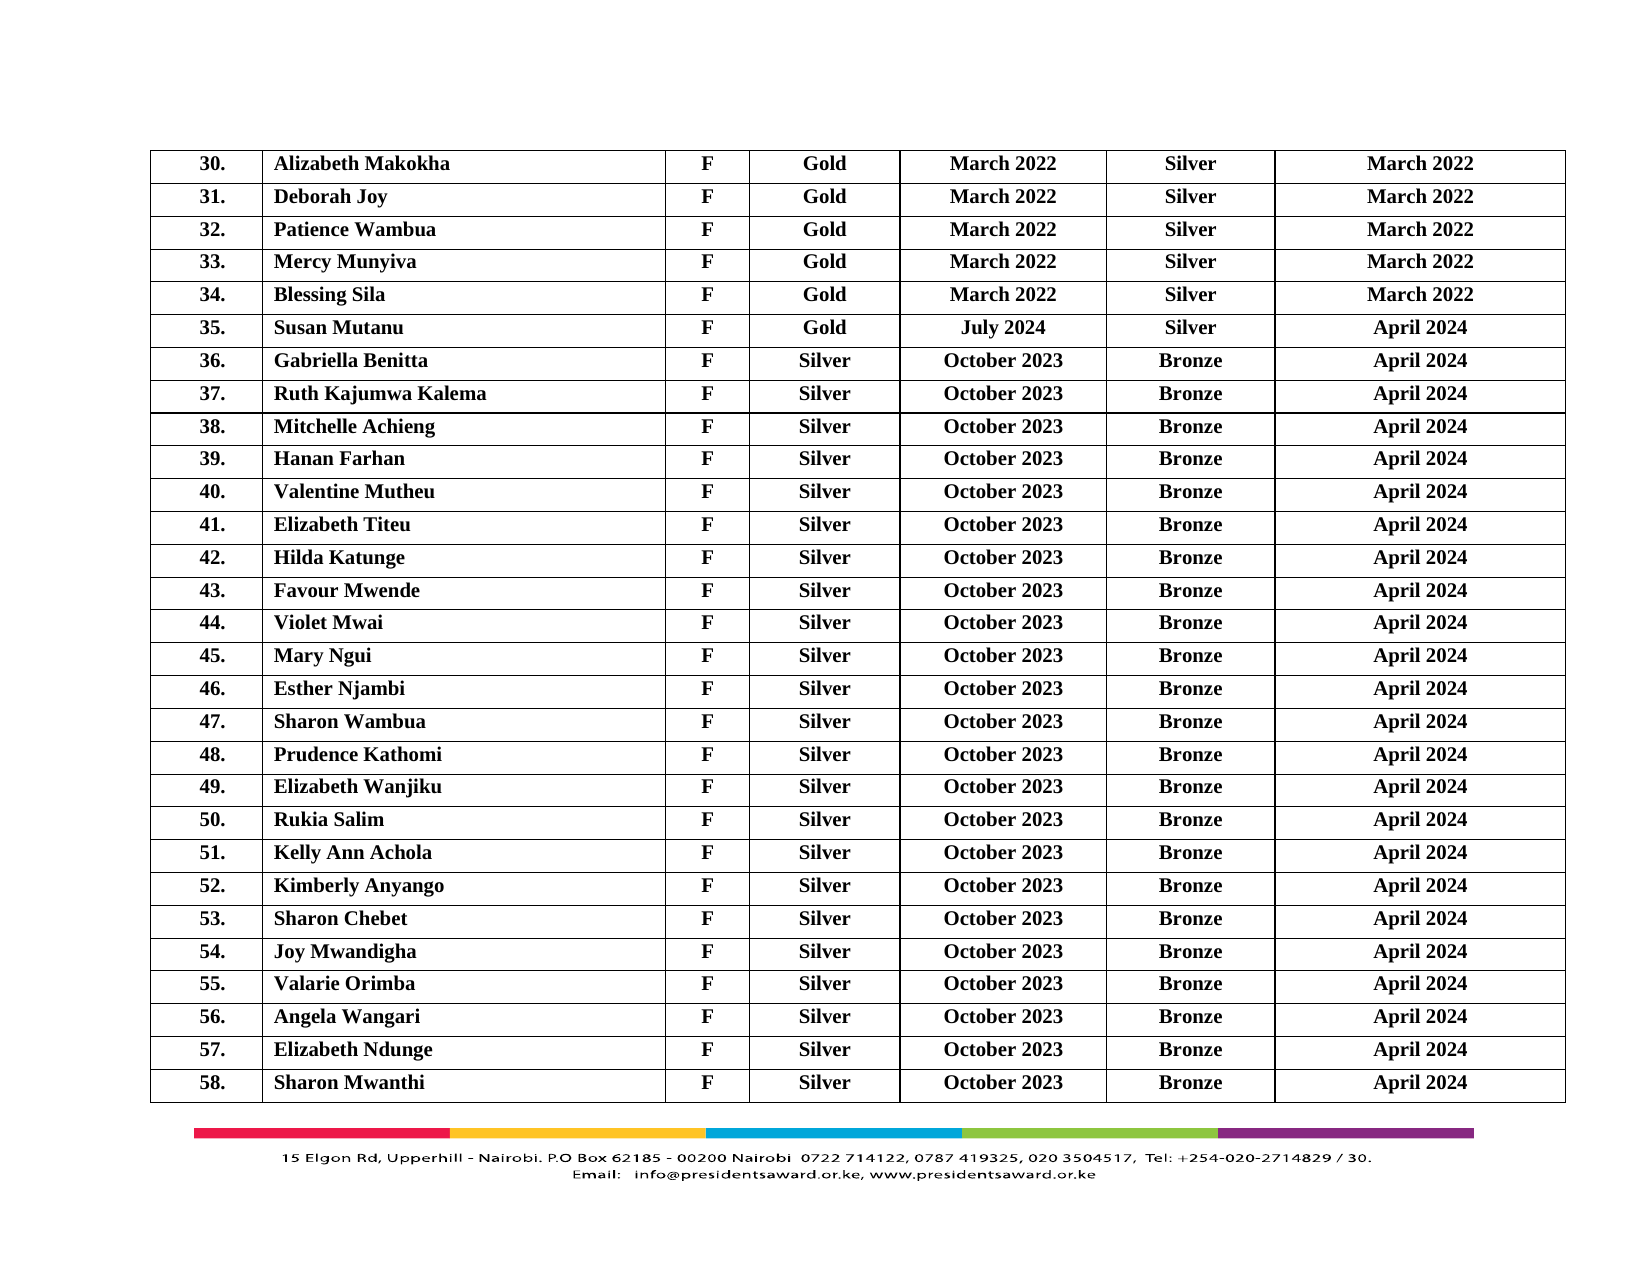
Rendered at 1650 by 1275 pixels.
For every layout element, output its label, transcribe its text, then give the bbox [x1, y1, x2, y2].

table_cell April 2024 [1276, 840, 1565, 872]
table_cell October 2023 [901, 971, 1106, 1003]
table_cell F [666, 348, 749, 380]
table_cell F [666, 545, 749, 577]
table_cell October 2023 [901, 939, 1106, 970]
table_cell April 2024 [1276, 676, 1565, 708]
table_cell Silver [750, 939, 899, 970]
table_cell Silver [1107, 217, 1274, 248]
table_cell Silver [750, 873, 899, 905]
table_cell April 2024 [1276, 1004, 1565, 1036]
table_cell April 2024 [1276, 971, 1565, 1003]
table_cell Sharon Wambua [263, 709, 665, 741]
table_cell October 2023 [901, 414, 1106, 445]
table_cell F [666, 775, 749, 806]
table_cell March 2022 [1276, 217, 1565, 248]
table_cell [151, 643, 262, 675]
table_cell Bronze [1107, 1004, 1274, 1036]
table_cell Angela Wangari [263, 1004, 665, 1036]
table_cell April 2024 [1276, 906, 1565, 937]
table_cell October 2023 [901, 709, 1106, 741]
table_cell Silver [750, 709, 899, 741]
table_cell Elizabeth Ndunge [263, 1037, 665, 1069]
table_cell F [666, 479, 749, 511]
table_cell October 2023 [901, 381, 1106, 412]
table_cell March 2022 [1276, 282, 1565, 314]
table_cell Violet Mwai [263, 610, 665, 642]
table_cell March 2022 [1276, 151, 1565, 183]
table_cell [151, 545, 262, 577]
table_cell F [666, 250, 749, 281]
table_cell October 2023 [901, 742, 1106, 773]
table_cell April 2024 [1276, 775, 1565, 806]
table_cell April 2024 [1276, 709, 1565, 741]
table_cell October 2023 [901, 479, 1106, 511]
table_cell October 2023 [901, 512, 1106, 544]
table_cell [151, 348, 262, 380]
table_cell F [666, 643, 749, 675]
table_cell Mary Ngui [263, 643, 665, 675]
table_cell Mitchelle Achieng [263, 414, 665, 445]
table_cell [151, 1037, 262, 1069]
table_cell F [666, 676, 749, 708]
table_cell April 2024 [1276, 610, 1565, 642]
table_cell March 2022 [1276, 250, 1565, 281]
table_cell Bronze [1107, 1070, 1274, 1102]
table_cell [151, 414, 262, 445]
table_cell October 2023 [901, 873, 1106, 905]
table_cell Silver [750, 414, 899, 445]
table_cell April 2024 [1276, 348, 1565, 380]
table_cell Bronze [1107, 643, 1274, 675]
table_cell Esther Njambi [263, 676, 665, 708]
table_cell Bronze [1107, 840, 1274, 872]
table_cell March 2022 [901, 282, 1106, 314]
table_cell Silver [750, 348, 899, 380]
table_cell April 2024 [1276, 742, 1565, 773]
table_cell F [666, 315, 749, 347]
table_cell F [666, 1070, 749, 1102]
table_cell Gabriella Benitta [263, 348, 665, 380]
table_cell Bronze [1107, 545, 1274, 577]
table_cell Bronze [1107, 676, 1274, 708]
table_cell [151, 742, 262, 773]
table_cell April 2024 [1276, 315, 1565, 347]
table_cell Silver [750, 479, 899, 511]
table_cell Silver [750, 1037, 899, 1069]
table_cell [151, 1070, 262, 1102]
table_cell [151, 578, 262, 609]
table_cell Silver [750, 1004, 899, 1036]
table_cell Susan Mutanu [263, 315, 665, 347]
table_cell F [666, 282, 749, 314]
table_cell Silver [750, 610, 899, 642]
table_cell April 2024 [1276, 643, 1565, 675]
table_cell F [666, 939, 749, 970]
table_cell October 2023 [901, 775, 1106, 806]
table_cell [151, 971, 262, 1003]
table_cell Gold [750, 184, 899, 216]
table_cell October 2023 [901, 545, 1106, 577]
table_cell March 2022 [901, 151, 1106, 183]
table_cell F [666, 414, 749, 445]
table_cell Silver [1107, 282, 1274, 314]
table_cell [151, 381, 262, 412]
table_cell October 2023 [901, 1004, 1106, 1036]
table_cell Patience Wambua [263, 217, 665, 248]
table_cell April 2024 [1276, 545, 1565, 577]
table_cell Elizabeth Titeu [263, 512, 665, 544]
table_cell Bronze [1107, 873, 1274, 905]
table_cell F [666, 610, 749, 642]
table_cell Bronze [1107, 971, 1274, 1003]
table_cell Silver [750, 971, 899, 1003]
table_cell Valarie Orimba [263, 971, 665, 1003]
table_cell Valentine Mutheu [263, 479, 665, 511]
table_cell Silver [750, 381, 899, 412]
table_cell Silver [750, 545, 899, 577]
table_cell Silver [750, 578, 899, 609]
table_cell Bronze [1107, 939, 1274, 970]
table_cell [151, 807, 262, 839]
table_cell Silver [1107, 315, 1274, 347]
table_cell F [666, 971, 749, 1003]
table_cell Silver [750, 906, 899, 937]
table_cell F [666, 446, 749, 478]
table_cell Bronze [1107, 1037, 1274, 1069]
table_cell Bronze [1107, 775, 1274, 806]
table_cell [151, 906, 262, 937]
table_cell Gold [750, 151, 899, 183]
table_cell [151, 282, 262, 314]
table_cell Elizabeth Wanjiku [263, 775, 665, 806]
table_cell Silver [750, 807, 899, 839]
table_cell [151, 512, 262, 544]
table_cell Silver [750, 446, 899, 478]
table_cell Bronze [1107, 578, 1274, 609]
table_cell April 2024 [1276, 414, 1565, 445]
table_cell F [666, 184, 749, 216]
table_cell Silver [1107, 250, 1274, 281]
table_cell Silver [1107, 151, 1274, 183]
table_cell October 2023 [901, 446, 1106, 478]
table_cell [151, 446, 262, 478]
table_cell [151, 151, 262, 183]
table_cell Favour Mwende [263, 578, 665, 609]
table_cell Kimberly Anyango [263, 873, 665, 905]
table_cell F [666, 840, 749, 872]
table_cell Gold [750, 217, 899, 248]
table_cell Alizabeth Makokha [263, 151, 665, 183]
table_cell Bronze [1107, 381, 1274, 412]
table_cell Bronze [1107, 479, 1274, 511]
table_cell October 2023 [901, 1070, 1106, 1102]
table_cell Rukia Salim [263, 807, 665, 839]
table_cell F [666, 1037, 749, 1069]
table_cell [151, 217, 262, 248]
table_cell April 2024 [1276, 1070, 1565, 1102]
table_cell [151, 775, 262, 806]
table_cell October 2023 [901, 807, 1106, 839]
table_cell F [666, 381, 749, 412]
table_cell October 2023 [901, 676, 1106, 708]
table_cell Silver [750, 840, 899, 872]
table_cell October 2023 [901, 840, 1106, 872]
table_cell Blessing Sila [263, 282, 665, 314]
table_cell Bronze [1107, 742, 1274, 773]
table_cell F [666, 512, 749, 544]
table_cell Deborah Joy [263, 184, 665, 216]
table_cell F [666, 151, 749, 183]
table_cell March 2022 [901, 184, 1106, 216]
table_cell October 2023 [901, 906, 1106, 937]
table_cell Bronze [1107, 906, 1274, 937]
table_cell Bronze [1107, 446, 1274, 478]
table_cell Sharon Mwanthi [263, 1070, 665, 1102]
table_cell April 2024 [1276, 873, 1565, 905]
table_cell October 2023 [901, 643, 1106, 675]
table_cell Silver [750, 742, 899, 773]
table_cell [151, 184, 262, 216]
table_cell Bronze [1107, 414, 1274, 445]
table_cell Kelly Ann Achola [263, 840, 665, 872]
table_cell Gold [750, 282, 899, 314]
table_cell March 2022 [901, 217, 1106, 248]
table_cell F [666, 906, 749, 937]
table_cell F [666, 807, 749, 839]
table_cell Hilda Katunge [263, 545, 665, 577]
table_cell April 2024 [1276, 479, 1565, 511]
table_cell Silver [750, 643, 899, 675]
table_cell [151, 709, 262, 741]
table_cell [151, 939, 262, 970]
table_cell Bronze [1107, 709, 1274, 741]
table_cell Bronze [1107, 348, 1274, 380]
table_cell Ruth Kajumwa Kalema [263, 381, 665, 412]
table_cell Bronze [1107, 807, 1274, 839]
table_cell [151, 1004, 262, 1036]
table_cell F [666, 742, 749, 773]
table_cell April 2024 [1276, 1037, 1565, 1069]
table_cell Sharon Chebet [263, 906, 665, 937]
table_cell Bronze [1107, 512, 1274, 544]
table_cell F [666, 217, 749, 248]
table_cell October 2023 [901, 348, 1106, 380]
table_cell [151, 873, 262, 905]
table_cell Silver [750, 512, 899, 544]
table_cell March 2022 [1276, 184, 1565, 216]
table_cell Bronze [1107, 610, 1274, 642]
table_cell Mercy Munyiva [263, 250, 665, 281]
table_cell Prudence Kathomi [263, 742, 665, 773]
table_cell F [666, 873, 749, 905]
table_cell April 2024 [1276, 381, 1565, 412]
table_cell [151, 840, 262, 872]
table_cell Joy Mwandigha [263, 939, 665, 970]
table_cell Silver [750, 1070, 899, 1102]
table_cell Silver [750, 775, 899, 806]
table_cell F [666, 578, 749, 609]
table_cell July 2024 [901, 315, 1106, 347]
table_cell [151, 610, 262, 642]
table_cell April 2024 [1276, 446, 1565, 478]
table_cell April 2024 [1276, 512, 1565, 544]
table_cell F [666, 709, 749, 741]
table_cell Gold [750, 315, 899, 347]
table_cell Gold [750, 250, 899, 281]
table_cell Hanan Farhan [263, 446, 665, 478]
table_cell [151, 250, 262, 281]
table_cell [151, 676, 262, 708]
table_cell [151, 479, 262, 511]
table_cell [151, 315, 262, 347]
table_cell April 2024 [1276, 578, 1565, 609]
table_cell October 2023 [901, 578, 1106, 609]
table_cell F [666, 1004, 749, 1036]
table_cell March 2022 [901, 250, 1106, 281]
table_cell Silver [1107, 184, 1274, 216]
table_cell October 2023 [901, 610, 1106, 642]
table_cell October 2023 [901, 1037, 1106, 1069]
table_cell April 2024 [1276, 807, 1565, 839]
table_cell Silver [750, 676, 899, 708]
table_cell April 2024 [1276, 939, 1565, 970]
